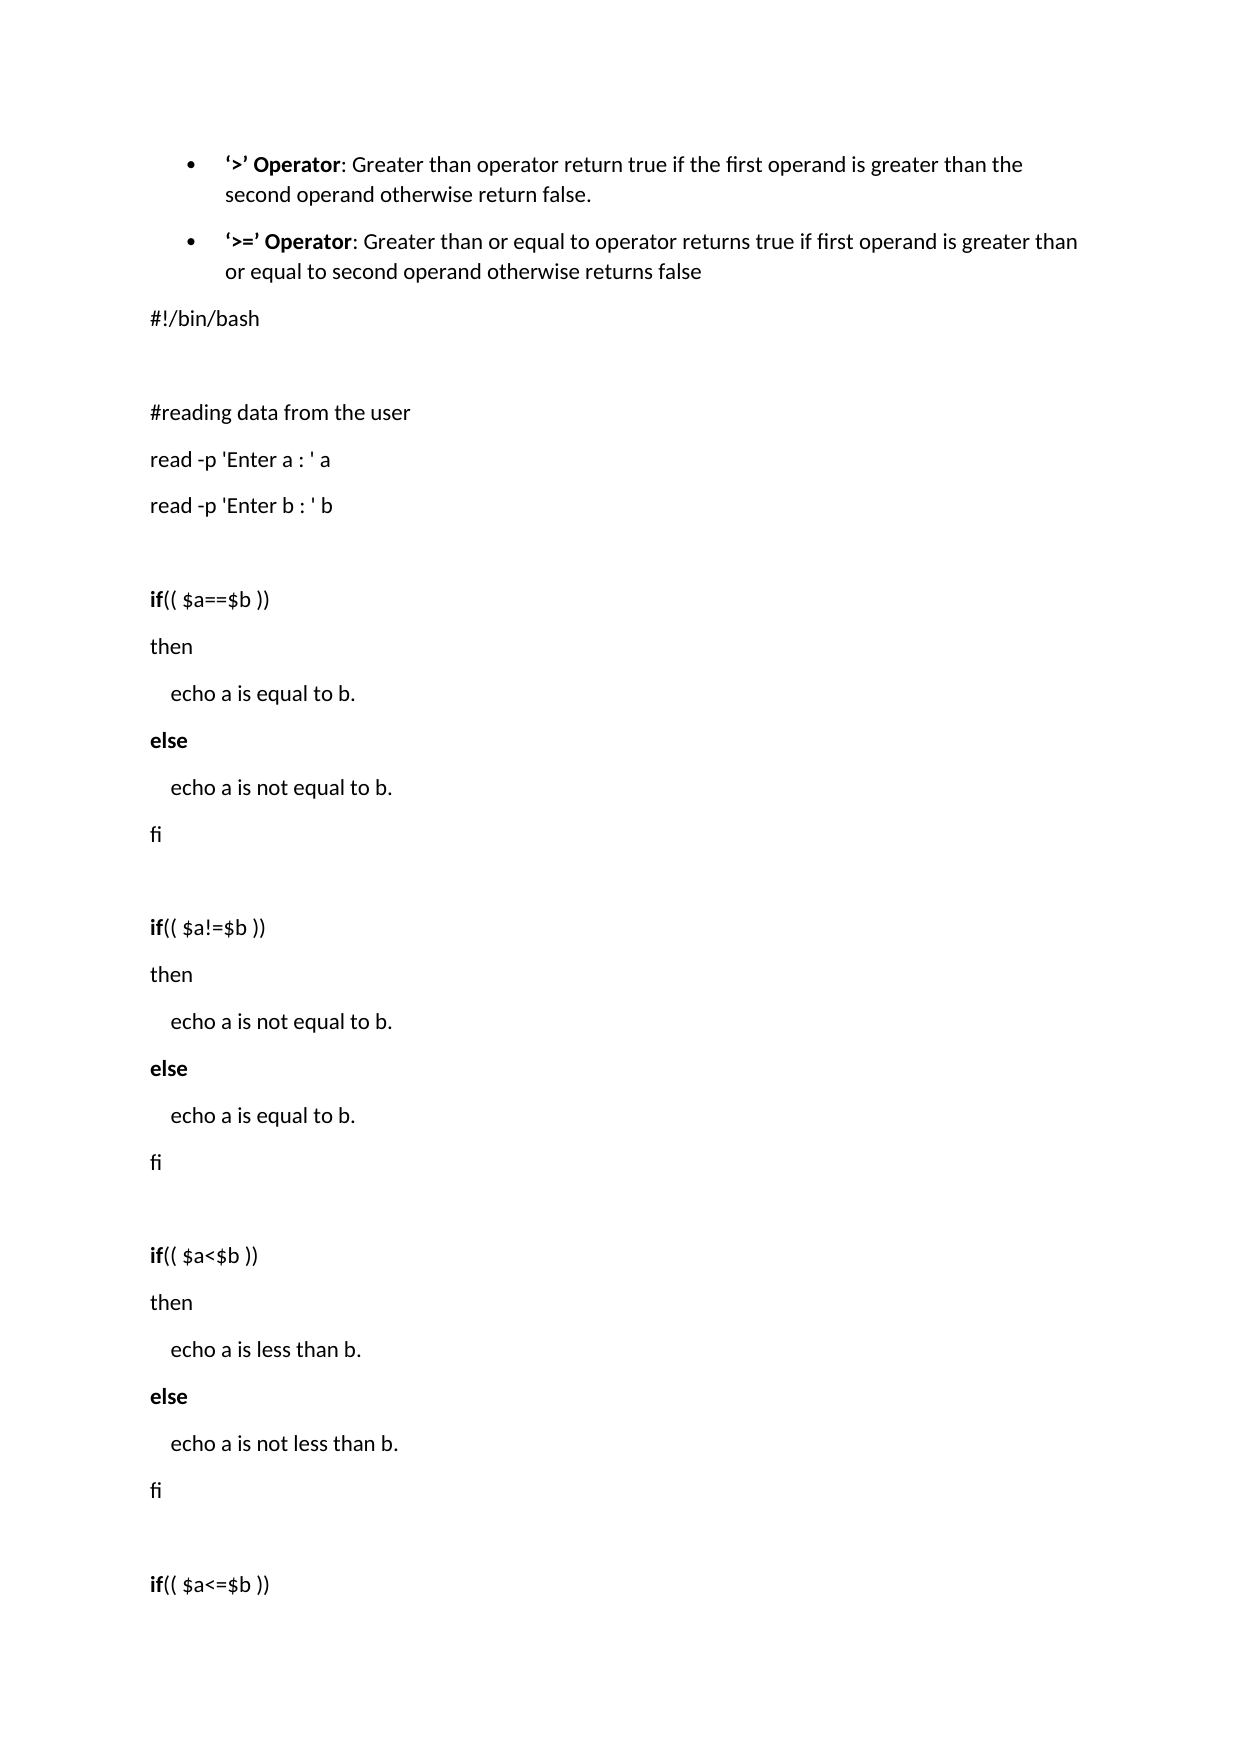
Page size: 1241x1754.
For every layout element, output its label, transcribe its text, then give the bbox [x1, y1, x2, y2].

text else [150, 1054, 1090, 1082]
text echo a is equal to b. [150, 1101, 1090, 1129]
text #!/bin/bash [150, 304, 1090, 332]
text read -p 'Enter a : ' a [150, 445, 1090, 473]
text if(( $a==$b )) [150, 585, 1090, 613]
text fi [150, 820, 1090, 848]
text then [150, 632, 1090, 660]
text echo a is not less than b. [150, 1429, 1090, 1457]
text else [150, 1382, 1090, 1410]
list ‘>’ Operator: Greater than operator return true if the first operand is greater than the second operand otherwise return false. [187, 150, 1090, 208]
text if(( $a!=$b )) [150, 913, 1090, 942]
text echo a is equal to b. [150, 679, 1090, 707]
text echo a is not equal to b. [150, 773, 1090, 801]
text echo a is less than b. [150, 1335, 1090, 1363]
text read -p 'Enter b : ' b [150, 492, 1090, 520]
text fi [150, 1476, 1090, 1504]
list ‘>=’ Operator: Greater than or equal to operator returns true if first operand is greater than or equal to second operand otherwise returns false [187, 227, 1090, 285]
text echo a is not equal to b. [150, 1007, 1090, 1035]
text fi [150, 1148, 1090, 1176]
text if(( $a<$b )) [150, 1242, 1090, 1270]
text if(( $a<=$b )) [150, 1570, 1090, 1598]
text then [150, 960, 1090, 988]
text #reading data from the user [150, 398, 1090, 426]
text then [150, 1288, 1090, 1317]
text else [150, 726, 1090, 754]
